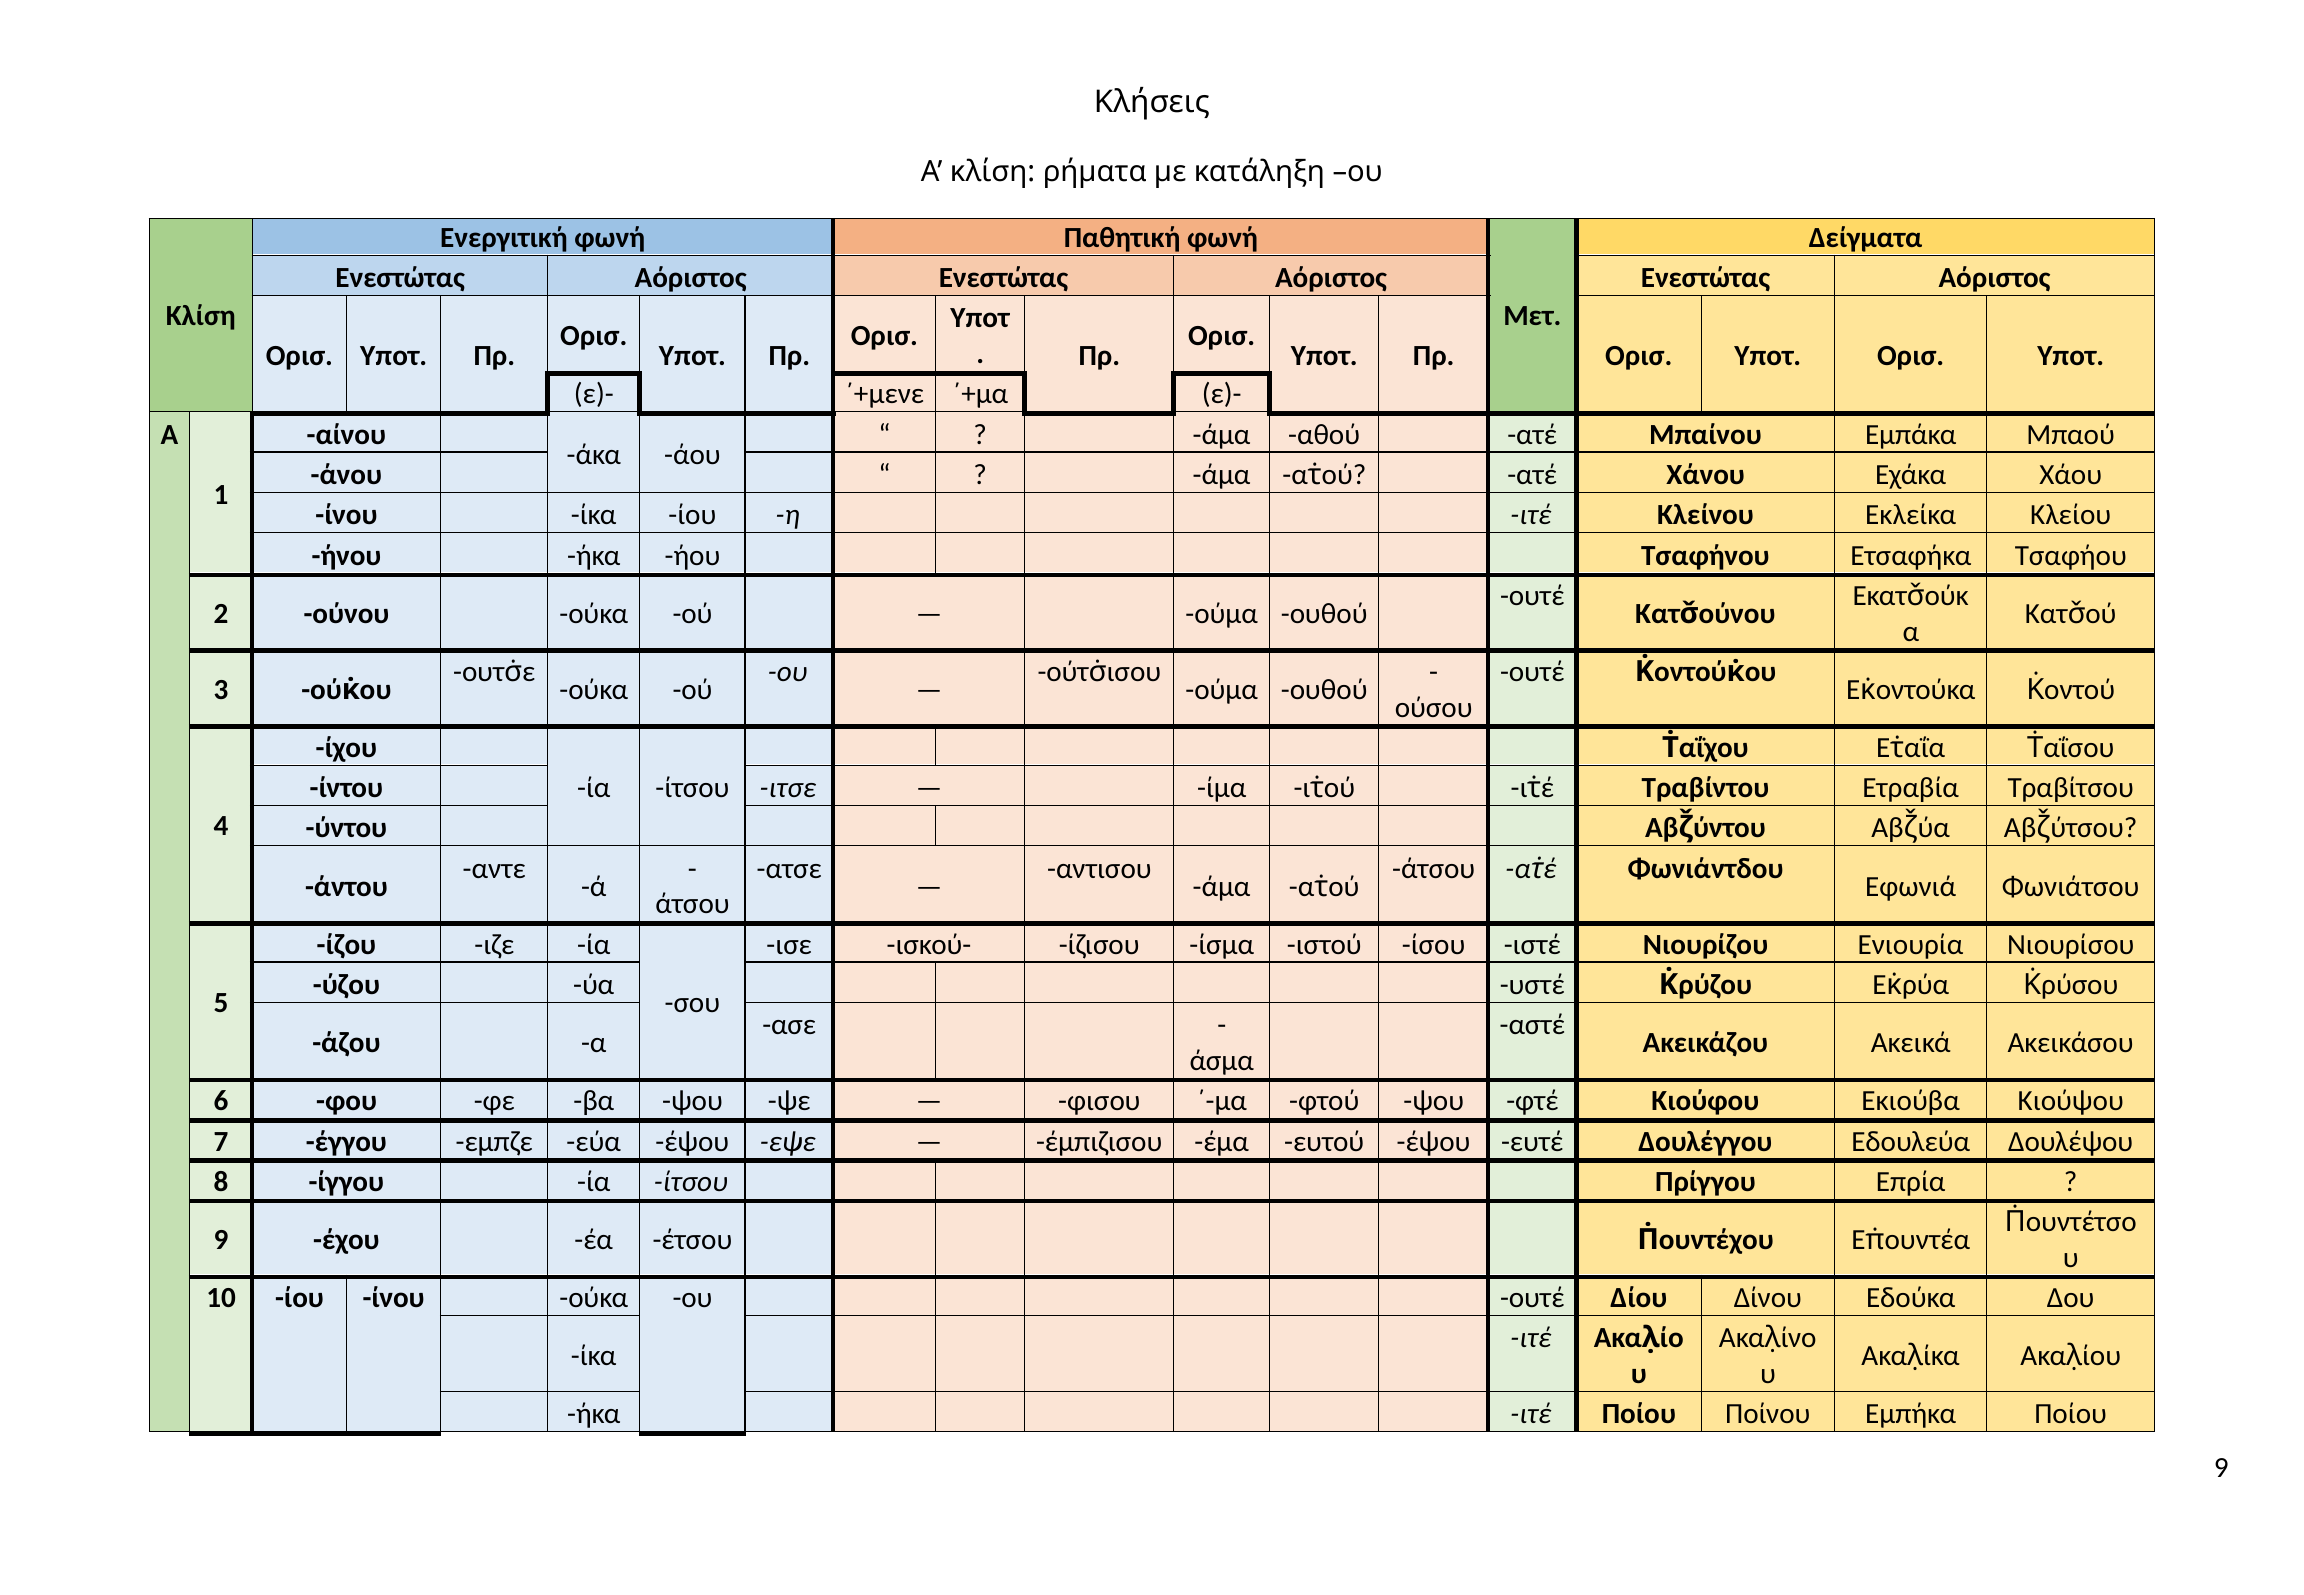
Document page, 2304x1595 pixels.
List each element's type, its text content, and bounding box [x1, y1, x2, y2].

table_cell -ούμα [1174, 577, 1269, 648]
table_cell Κιούψου [1987, 1082, 2154, 1118]
table_cell ? [936, 412, 1024, 451]
table_cell [746, 453, 831, 492]
table_cell -άνου [254, 453, 440, 492]
table_header Μετ. [1490, 219, 1574, 411]
table_cell [1025, 1203, 1173, 1274]
table_cell -ίου [640, 493, 744, 532]
table_header Δείγματα [1579, 219, 2154, 254]
table_cell -ίσμα [1174, 926, 1269, 961]
table_cell [1379, 963, 1486, 1002]
table_cell 9 [190, 1203, 250, 1274]
table_cell Νιουρίσου [1987, 926, 2154, 961]
table_cell [1025, 1392, 1173, 1431]
table_cell [1379, 453, 1486, 492]
table_cell -αίνου [254, 416, 440, 451]
table_cell -βα [548, 1082, 639, 1118]
table_cell [936, 729, 1024, 764]
table_cell Τ̇αΐσου [1987, 729, 2154, 764]
table_cell [1025, 577, 1173, 648]
table_cell -ίνου [254, 493, 440, 532]
table_cell [1490, 533, 1574, 572]
table_cell -ούκ̇ου [254, 653, 440, 724]
table_cell [936, 1203, 1024, 1274]
table_cell -ιτέ [1490, 1316, 1574, 1391]
table_cell -άσμα [1174, 1003, 1269, 1078]
table_cell Ακεικάζου [1579, 1003, 1834, 1078]
table_cell (ε)- [1176, 376, 1267, 411]
table_cell Κλείνου [1579, 493, 1834, 532]
table_cell [746, 533, 831, 572]
table_cell -ίγγου [254, 1163, 440, 1199]
table_cell Μπαού [1987, 416, 2154, 451]
table_cell -ούσου [1379, 653, 1486, 724]
table_cell -ίζισου [1025, 926, 1173, 961]
table_cell Κιούφου [1579, 1082, 1834, 1118]
table_cell [1025, 533, 1173, 572]
table_cell -ιζε [441, 926, 547, 961]
table_cell [835, 1203, 935, 1274]
table_cell -ού [640, 653, 744, 724]
table_cell -άμα [1174, 453, 1269, 492]
table_cell Κ̇ρύζου [1579, 963, 1834, 1002]
table_cell Αόριστος [548, 256, 831, 295]
table_cell -άκα [548, 412, 639, 492]
table_cell Αόριστος [1835, 256, 2154, 295]
table_cell Υποτ. [1270, 296, 1378, 411]
table_cell Υποτ. [640, 296, 744, 411]
table_cell Ποίνου [1702, 1392, 1834, 1431]
table_cell -ουτέ [1490, 577, 1574, 648]
table_cell [936, 1163, 1024, 1199]
table_cell [936, 1003, 1024, 1078]
table_cell -ίσου [1379, 926, 1486, 961]
table_cell [835, 493, 935, 532]
table_cell -ουτέ [1490, 653, 1574, 724]
table_cell [1025, 766, 1173, 805]
table_cell Πρ. [441, 296, 547, 411]
table_cell Υποτ. [347, 296, 440, 411]
table_cell -ίτσου [640, 729, 744, 845]
table_cell Ετσαφήκα [1835, 533, 1986, 572]
table_cell Αόριστος [1174, 256, 1486, 295]
table_cell [835, 1003, 935, 1078]
table_cell Κ̇ρύσου [1987, 963, 2154, 1002]
table_cell -ουθού [1270, 577, 1378, 648]
table_cell -ία [548, 926, 639, 961]
table_cell Ακαλ̣ίνου [1702, 1316, 1834, 1391]
table_cell -άου [640, 416, 744, 492]
table_cell Φωνιάτσου [1987, 846, 2154, 921]
table_cell [936, 1279, 1024, 1315]
table_cell -άμα [1174, 412, 1269, 451]
table_cell [441, 1003, 547, 1078]
table_cell -ίντου [254, 766, 440, 805]
table_cell -ισε [746, 926, 831, 961]
table_header Παθητική φωνή [835, 219, 1486, 254]
table_cell Δίνου [1702, 1279, 1834, 1315]
table_cell -ιτσε [746, 766, 831, 805]
table_cell [936, 1316, 1024, 1391]
table_cell Ποίου [1579, 1392, 1701, 1431]
table_cell Τραβίτσου [1987, 766, 2154, 805]
table_header Ενεργιτική φωνή [253, 219, 831, 254]
table_cell -ατ̇ού? [1270, 453, 1378, 492]
table_cell -ήκα [548, 1392, 639, 1431]
table_cell [1174, 1163, 1269, 1199]
table_cell 5 [190, 926, 250, 1078]
table_cell (ε)- [550, 376, 637, 411]
table_cell [1379, 766, 1486, 805]
table_cell -άτσου [640, 846, 744, 921]
table_cell [441, 453, 547, 492]
table_cell [746, 1392, 831, 1431]
table_cell -ήνου [254, 533, 440, 572]
table_cell -ευτέ [1490, 1123, 1574, 1158]
table_cell [1174, 1392, 1269, 1431]
table_cell Ορισ. [548, 296, 639, 371]
table_cell [441, 766, 547, 805]
table_cell Νιουρίζου [1579, 926, 1834, 961]
table_cell -φτού [1270, 1082, 1378, 1118]
table_cell Ποίου [1987, 1392, 2154, 1431]
table_cell -ψου [640, 1082, 744, 1118]
table_cell -ία [548, 729, 639, 845]
table_cell -αντισου [1025, 846, 1173, 921]
table_cell [746, 806, 831, 845]
table_cell [1025, 806, 1173, 845]
table_cell -έγγου [254, 1123, 440, 1158]
table_cell -ίκα [548, 493, 639, 532]
table_cell [835, 1163, 935, 1199]
table_cell 10 [190, 1279, 250, 1431]
table_cell -έα [548, 1203, 639, 1274]
table_cell -ατσε [746, 846, 831, 921]
table_cell [1174, 533, 1269, 572]
table_cell Κλείου [1987, 493, 2154, 532]
table_cell -έμπιζισου [1025, 1123, 1173, 1158]
table_cell [1025, 963, 1173, 1002]
table_cell 7 [190, 1123, 250, 1158]
table_cell -άμα [1174, 846, 1269, 921]
table_cell Κατσ̌ούνου [1579, 577, 1834, 648]
table_cell Ορισ. [1174, 296, 1269, 371]
table_cell -ίμα [1174, 766, 1269, 805]
table_cell [441, 493, 547, 532]
table_cell ? [936, 453, 1024, 492]
table_cell Εκιούβα [1835, 1082, 1986, 1118]
table_cell [936, 1392, 1024, 1431]
table_cell Δουλέγγου [1579, 1123, 1834, 1158]
table_cell -ούτσ̇ισου [1025, 653, 1173, 724]
table_cell Π̇ουντέχου [1579, 1203, 1834, 1274]
table_cell [1174, 1316, 1269, 1391]
table_cell Πρ. [1025, 296, 1173, 411]
table_cell -αθού [1270, 416, 1378, 451]
table_cell [441, 1203, 547, 1274]
table_cell [1270, 729, 1378, 764]
table_cell [1270, 533, 1378, 572]
table_cell [1025, 1316, 1173, 1391]
table_cell Εκλείκα [1835, 493, 1986, 532]
table_cell Ετραβία [1835, 766, 1986, 805]
table_cell [1174, 729, 1269, 764]
table_cell Ορισ. [835, 296, 935, 371]
table_cell Φωνιάντδου [1579, 846, 1834, 921]
table_cell -ύντου [254, 806, 440, 845]
table_cell -ίχου [254, 729, 440, 764]
table_cell -ιστέ [1490, 926, 1574, 961]
table_cell Ακαλ̣ίκα [1835, 1316, 1986, 1391]
table_cell Τ̇αΐχου [1579, 729, 1834, 764]
table_cell [1490, 806, 1574, 845]
table_cell [1270, 1316, 1378, 1391]
table_cell -άζου [254, 1003, 440, 1078]
table_cell -έψου [640, 1123, 744, 1158]
table_cell -ψου [1379, 1082, 1486, 1118]
table_cell 2 [190, 577, 250, 648]
table_cell Τσαφήου [1987, 533, 2154, 572]
table_cell [835, 1392, 935, 1431]
table_cell [746, 577, 831, 648]
table_cell Ακεικάσου [1987, 1003, 2154, 1078]
table_cell [1379, 493, 1486, 532]
table_cell 6 [190, 1082, 250, 1118]
table_cell [441, 806, 547, 845]
table_cell -εύα [548, 1123, 639, 1158]
table_cell Αβζ̌ύντου [1579, 806, 1834, 845]
table_cell [441, 533, 547, 572]
table_cell [1174, 1203, 1269, 1274]
table_cell [835, 533, 935, 572]
table_cell [1270, 1003, 1378, 1078]
subtitle Κλήσεις [75, 79, 2228, 122]
table_cell [1270, 806, 1378, 845]
table_cell Αβζ̌ύα [1835, 806, 1986, 845]
table_cell -ία [548, 1163, 639, 1199]
table_cell -έμα [1174, 1123, 1269, 1158]
table_cell [746, 1316, 831, 1391]
table_cell [1174, 806, 1269, 845]
table_cell [936, 493, 1024, 532]
table_cell -ά [548, 846, 639, 921]
table_cell -υστέ [1490, 963, 1574, 1002]
table_cell -σου [640, 926, 744, 1078]
table_cell ΄+μενε [835, 376, 935, 411]
table_cell [1270, 493, 1378, 532]
table_cell -φισου [1025, 1082, 1173, 1118]
table_cell -ιτ̇ού [1270, 766, 1378, 805]
table_cell Ενεστώτας [253, 256, 547, 295]
table_cell Κ̇οντούκ̇ου [1579, 653, 1834, 724]
table_cell -άτσου [1379, 846, 1486, 921]
table_cell Εφωνιά [1835, 846, 1986, 921]
table_cell [936, 806, 1024, 845]
table_cell -ούνου [254, 577, 440, 648]
table_cell 1 [190, 412, 250, 572]
table_cell Ακαλ̣ίου [1987, 1316, 2154, 1391]
table_cell [1270, 1163, 1378, 1199]
table_cell [746, 1279, 831, 1315]
table_cell [835, 806, 935, 845]
table_cell — [835, 846, 1024, 921]
table_cell -ίζου [254, 926, 440, 961]
table_cell Ορισ. [1835, 296, 1986, 411]
table_cell Πρ. [746, 296, 831, 411]
table_cell Α [150, 412, 189, 1431]
table_cell [1025, 453, 1173, 492]
table_cell Επρία [1835, 1163, 1986, 1199]
table_cell [1270, 1203, 1378, 1274]
table_cell -η [746, 493, 831, 532]
table_cell -φου [254, 1082, 440, 1118]
table_cell -αστέ [1490, 1003, 1574, 1078]
table_cell Κ̇οντού [1987, 653, 2154, 724]
table_cell [1025, 729, 1173, 764]
table_cell -ατέ [1490, 453, 1574, 492]
table_cell Εδουλεύα [1835, 1123, 1986, 1158]
table_cell -ιτέ [1490, 493, 1574, 532]
table_cell [835, 963, 935, 1002]
table_cell -εψε [746, 1123, 831, 1158]
table_cell Χάνου [1579, 453, 1834, 492]
table_cell -ισκού- [835, 926, 1024, 961]
table_cell -φτέ [1490, 1082, 1574, 1118]
table_cell [835, 1316, 935, 1391]
table_cell 8 [190, 1163, 250, 1199]
table_cell [441, 1316, 547, 1391]
table_cell [835, 729, 935, 764]
table_cell [1379, 729, 1486, 764]
table_cell [746, 1163, 831, 1199]
table_cell [1379, 416, 1486, 451]
table_cell -έτσου [640, 1203, 744, 1274]
table_cell ΄-μα [1174, 1082, 1269, 1118]
table_header Κλίση [150, 219, 252, 411]
table_cell Χάου [1987, 453, 2154, 492]
table_cell [746, 1203, 831, 1274]
table_cell Ορισ. [1579, 296, 1701, 411]
table_cell -ύα [548, 963, 639, 1002]
table_cell Εμπήκα [1835, 1392, 1986, 1431]
table_cell -ευτού [1270, 1123, 1378, 1158]
table_cell [441, 1163, 547, 1199]
table_cell -ου [640, 1279, 744, 1431]
table_cell -αντε [441, 846, 547, 921]
table_cell ? [1987, 1163, 2154, 1199]
table_cell -ού [640, 577, 744, 648]
table_cell Εμπάκα [1835, 416, 1986, 451]
table_cell [1490, 1203, 1574, 1274]
table_cell “ [835, 453, 935, 492]
table_cell [1379, 533, 1486, 572]
table_cell [1490, 1163, 1574, 1199]
table_cell Δουλέψου [1987, 1123, 2154, 1158]
table_cell [1379, 1279, 1486, 1315]
table_cell -ίου [254, 1279, 346, 1431]
table_cell Ακαλ̣ίου [1579, 1316, 1701, 1391]
table_cell — [835, 577, 1024, 648]
table_cell [835, 1279, 935, 1315]
table_cell [1025, 1003, 1173, 1078]
table_cell Υποτ. [936, 296, 1024, 371]
table_cell [1174, 1279, 1269, 1315]
table_cell — [835, 766, 1024, 805]
table_cell Ενεστώτας [835, 256, 1173, 295]
table_cell Ορισ. [253, 296, 346, 411]
table_cell Εχάκα [1835, 453, 1986, 492]
table_cell [1025, 493, 1173, 532]
table_cell [1379, 806, 1486, 845]
table_cell -ούκα [548, 577, 639, 648]
table_cell Ακεικά [1835, 1003, 1986, 1078]
table_cell [1379, 1392, 1486, 1431]
table_cell Κατσ̌ού [1987, 577, 2154, 648]
table_cell [746, 963, 831, 1002]
table_cell [1270, 1392, 1378, 1431]
table_cell -άντου [254, 846, 440, 921]
table_cell Δου [1987, 1279, 2154, 1315]
table_cell [441, 1392, 547, 1431]
table_cell -ήου [640, 533, 744, 572]
table_cell [1379, 577, 1486, 648]
table_cell -ύζου [254, 963, 440, 1002]
table_cell [1025, 416, 1173, 451]
table_cell Πρίγγου [1579, 1163, 1834, 1199]
table_cell -ψε [746, 1082, 831, 1118]
table_cell [441, 577, 547, 648]
table_cell -έψου [1379, 1123, 1486, 1158]
table_cell [936, 533, 1024, 572]
table_cell [1174, 493, 1269, 532]
table_cell Ενιουρία [1835, 926, 1986, 961]
table_cell [1379, 1163, 1486, 1199]
table_cell [1379, 1203, 1486, 1274]
table_cell [441, 416, 547, 451]
table_cell Πρ. [1379, 296, 1486, 411]
table_cell — [835, 1123, 1024, 1158]
table_cell Τσαφήνου [1579, 533, 1834, 572]
table_cell ΄+μα [936, 376, 1022, 411]
table_cell -φε [441, 1082, 547, 1118]
table_cell [441, 963, 547, 1002]
table_cell -εμπζε [441, 1123, 547, 1158]
table_cell Εκ̇ρύα [1835, 963, 1986, 1002]
table_cell Εδούκα [1835, 1279, 1986, 1315]
table_cell Π̇ουντέτσου [1987, 1203, 2154, 1274]
table_cell Ετ̇αΐα [1835, 729, 1986, 764]
subtitle Α’ κλίση: ρήματα με κατάληξη –ου [75, 150, 2228, 190]
table_cell -ου [746, 653, 831, 724]
table_cell -ούκα [548, 653, 639, 724]
table_cell -ιτέ [1490, 1392, 1574, 1431]
table_cell -έχου [254, 1203, 440, 1274]
table_cell Δίου [1579, 1279, 1701, 1315]
table_cell -ατέ [1490, 416, 1574, 451]
table_cell -ουτσ̇ε [441, 653, 547, 724]
table_cell Επ̇ουντέα [1835, 1203, 1986, 1274]
table_cell -ατ̇ού [1270, 846, 1378, 921]
table_cell [1025, 1163, 1173, 1199]
table_cell [1490, 729, 1574, 764]
table_cell -ίκα [548, 1316, 639, 1391]
table_cell “ [835, 412, 935, 451]
table_cell -ήκα [548, 533, 639, 572]
table_cell Εκ̇οντούκα [1835, 653, 1986, 724]
table_cell -ουθού [1270, 653, 1378, 724]
table_cell -ούμα [1174, 653, 1269, 724]
table_cell [441, 1279, 547, 1315]
table_cell — [835, 653, 1024, 724]
table_cell -ιτ̇έ [1490, 766, 1574, 805]
table_cell Υποτ. [1987, 296, 2154, 411]
table_cell Αβζ̌ύτσου? [1987, 806, 2154, 845]
table_cell Τραβίντου [1579, 766, 1834, 805]
table_cell [1379, 1316, 1486, 1391]
table_cell [1025, 1279, 1173, 1315]
table_cell Υποτ. [1702, 296, 1834, 411]
table_cell [1270, 963, 1378, 1002]
table_cell -ουτέ [1490, 1279, 1574, 1315]
table_cell -ατ̇έ [1490, 846, 1574, 921]
table_cell -ασε [746, 1003, 831, 1078]
table_cell [441, 729, 547, 764]
table_cell -ίτσου [640, 1163, 744, 1199]
table_cell [1379, 1003, 1486, 1078]
table_cell Μπαίνου [1579, 416, 1834, 451]
table_cell -ίνου [347, 1279, 440, 1431]
table_cell -α [548, 1003, 639, 1078]
table_cell [1270, 1279, 1378, 1315]
table_cell [746, 729, 831, 764]
table_cell [1174, 963, 1269, 1002]
table_cell 3 [190, 653, 250, 724]
table_cell [746, 416, 831, 451]
table_cell 4 [190, 729, 250, 921]
table_cell [936, 963, 1024, 1002]
table_cell -ούκα [548, 1279, 639, 1315]
table_cell Ενεστώτας [1579, 256, 1834, 295]
table_cell -ιστού [1270, 926, 1378, 961]
table_cell — [835, 1082, 1024, 1118]
table_cell Εκατσ̌ούκα [1835, 577, 1986, 648]
